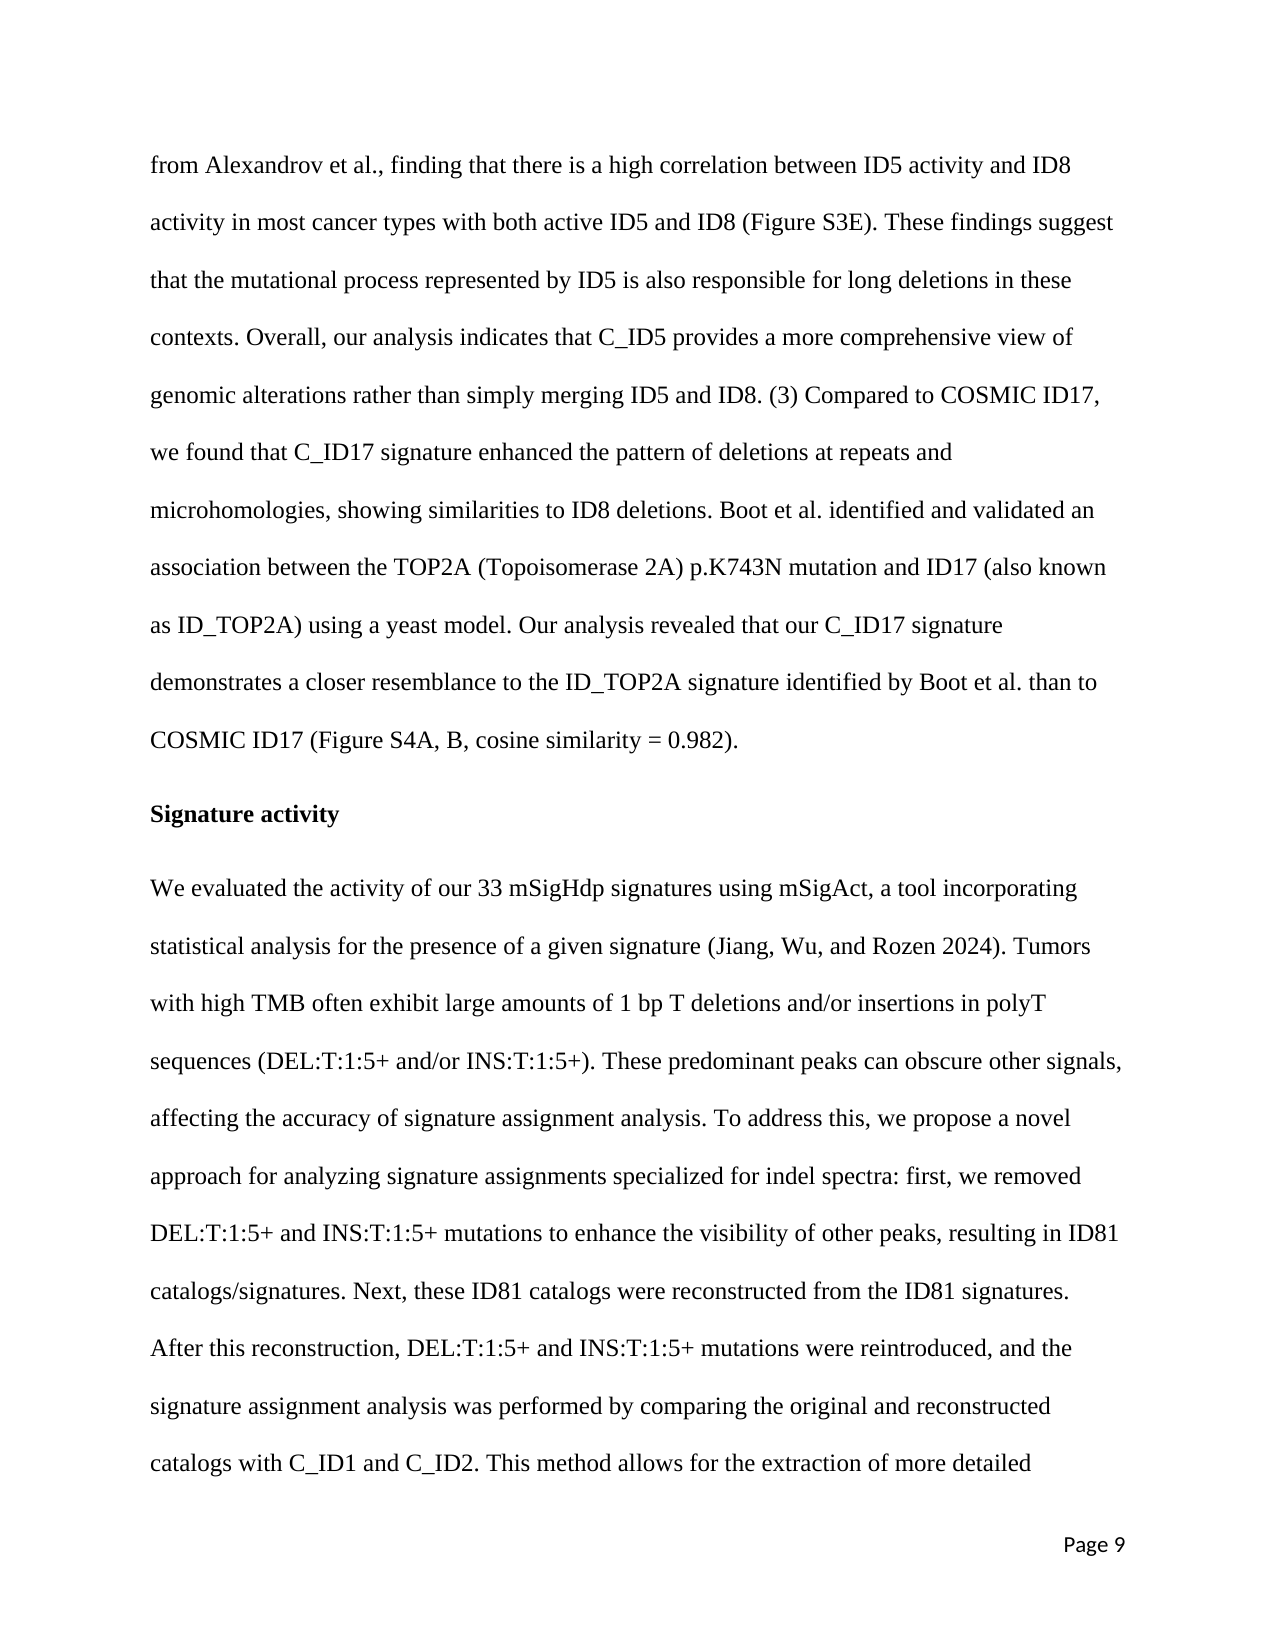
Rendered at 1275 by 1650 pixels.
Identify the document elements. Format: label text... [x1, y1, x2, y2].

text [150, 150, 1125, 754]
text Signature activity [150, 799, 1125, 828]
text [150, 873, 1125, 1477]
